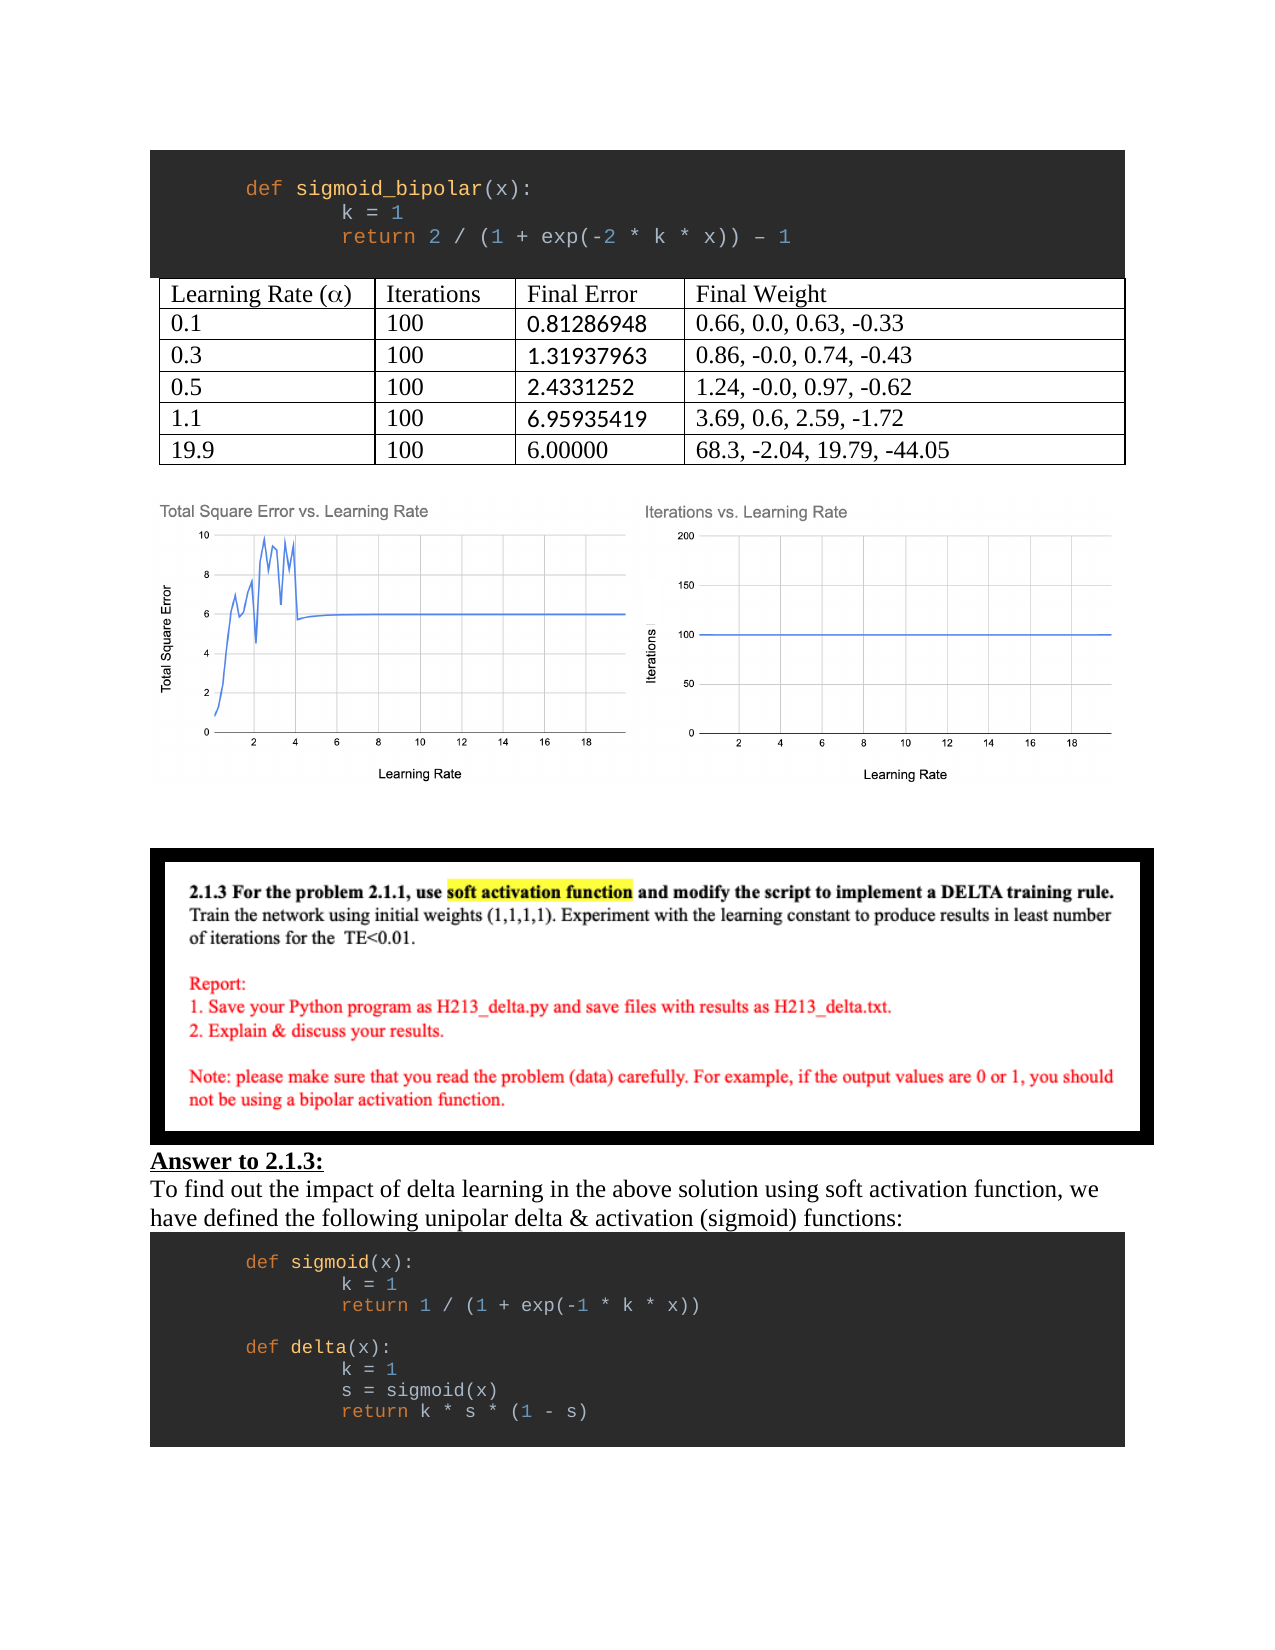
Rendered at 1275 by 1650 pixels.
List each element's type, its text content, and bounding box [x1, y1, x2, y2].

table_cell 19.9 [160, 435, 374, 463]
text To find out the impact of delta learning in the above solution using soft activation function, we have defined the following unipolar delta & activation (sigmoid) functions: [150, 1174, 1125, 1232]
table_cell 6.95935419 [516, 403, 684, 434]
text def sigmoid_bipolar(x): k = 1 return 2 / (1 + exp(-2 * k * x)) – 1 [150, 178, 1125, 249]
table_cell 0.5 [160, 372, 374, 402]
table_cell 1.1 [160, 403, 374, 434]
table_cell 3.69, 0.6, 2.59, -1.72 [685, 403, 1124, 434]
table_cell 100 [376, 435, 515, 463]
table_cell 0.66, 0.0, 0.63, -0.33 [685, 309, 1124, 339]
table_cell 100 [376, 340, 515, 371]
table_header Final Error [516, 279, 684, 307]
table_cell 1.24, -0.0, 0.97, -0.62 [685, 372, 1124, 402]
table_cell 1.31937963 [516, 340, 684, 371]
text def sigmoid(x): k = 1 return 1 / (1 + exp(-1 * k * x)) def delta(x): k = 1 s = sigmoid(x) return k * s * (1 - s) [150, 1232, 1125, 1447]
table_cell 100 [376, 372, 515, 402]
table_header Final Weight [685, 279, 1124, 307]
table_cell 100 [376, 309, 515, 339]
text Answer to 2.1.3: [150, 1146, 1125, 1174]
table_cell 0.3 [160, 340, 374, 371]
table_cell 0.86, -0.0, 0.74, -0.43 [685, 340, 1124, 371]
table_header Iterations [376, 279, 515, 307]
table_cell 0.1 [160, 309, 374, 339]
table_cell 2.4331252 [516, 372, 684, 402]
table_cell 0.81286948 [516, 309, 684, 339]
picture [150, 493, 1120, 791]
table_cell 68.3, -2.04, 19.79, -44.05 [685, 435, 1124, 463]
table_cell 6.00000 [516, 435, 684, 463]
picture [165, 862, 1140, 1131]
table_header Learning Rate () [160, 279, 374, 307]
table_cell 100 [376, 403, 515, 434]
